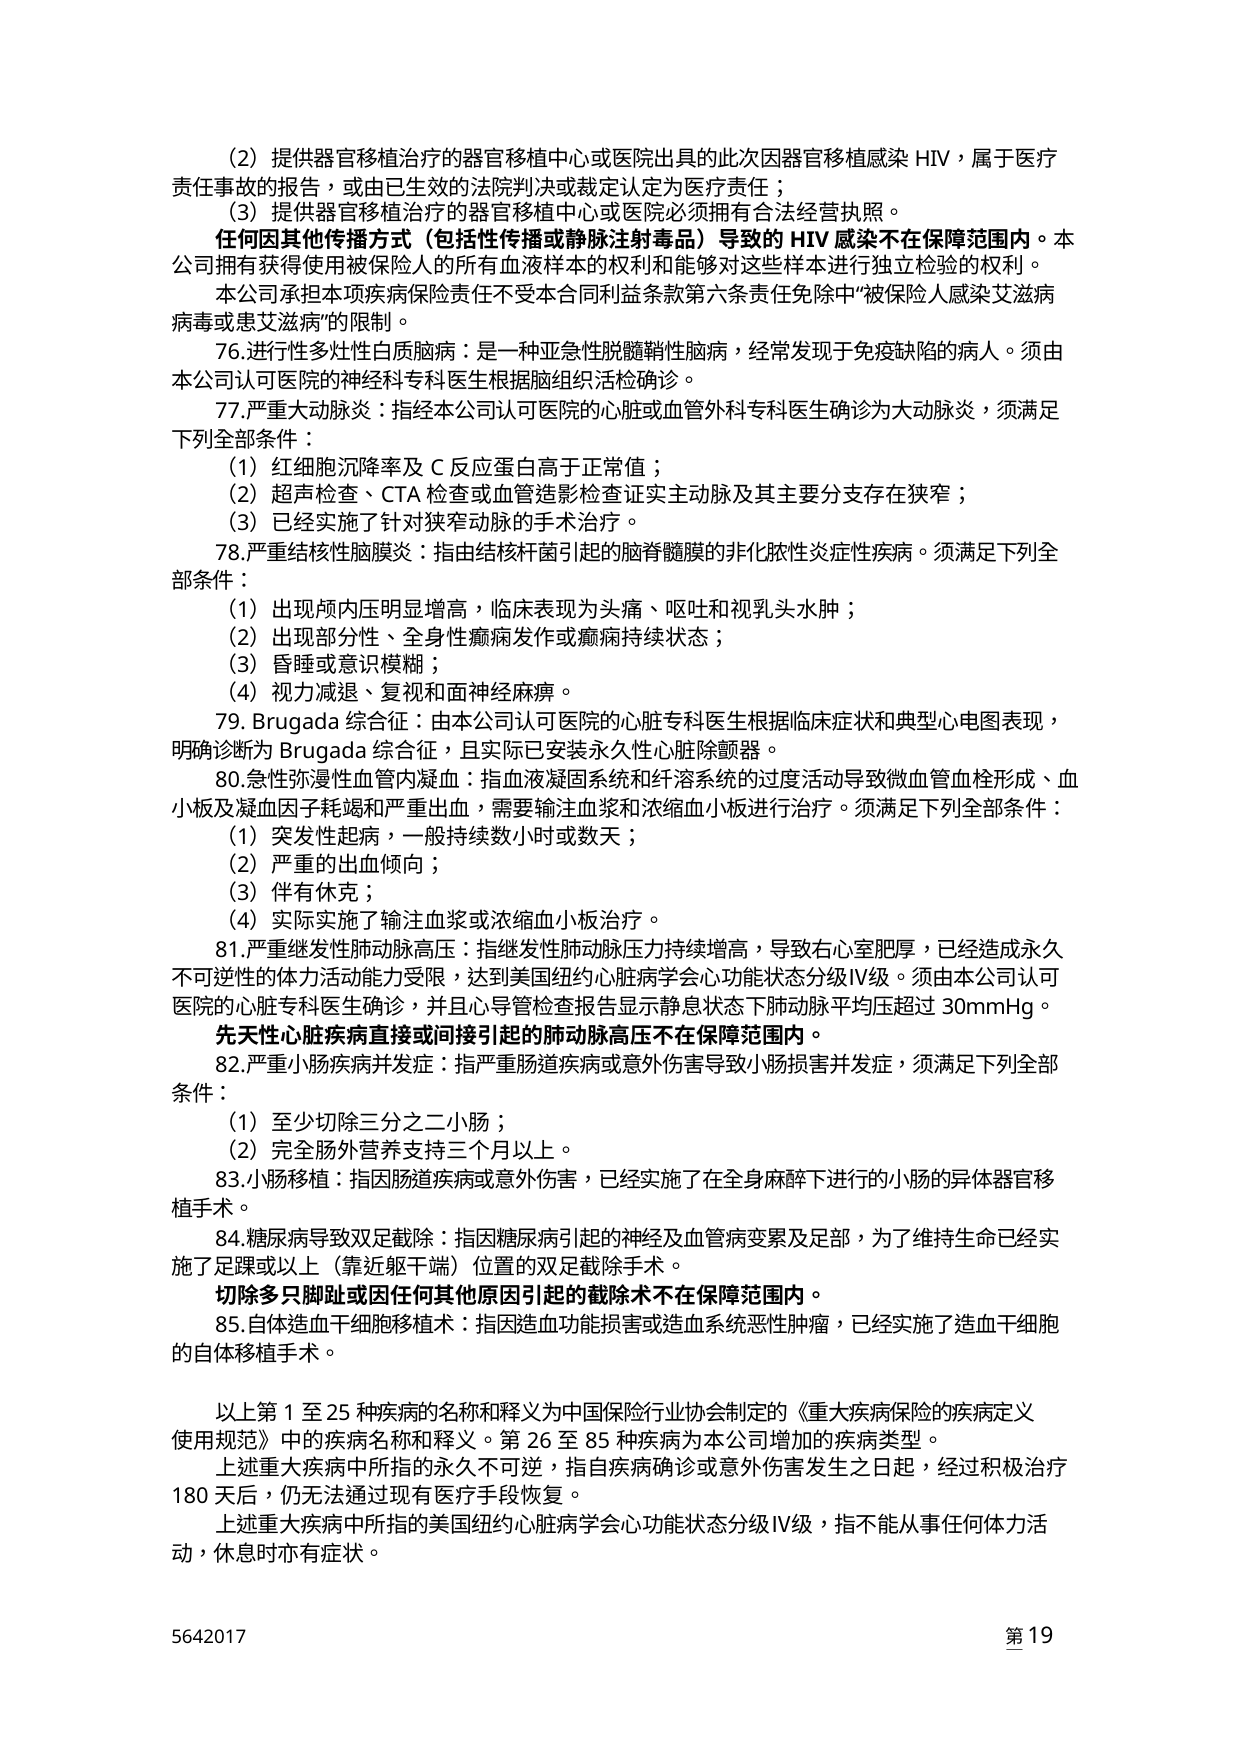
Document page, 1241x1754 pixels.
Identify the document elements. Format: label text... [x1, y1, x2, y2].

text 83.小肠移植：指因肠道疾病或意外伤害，已经实施了在全身麻醉下进行的小肠的异体器官移植手术。 [171, 1164, 1070, 1223]
text 78.严重结核性脑膜炎：指由结核杆菌引起的脑脊髓膜的非化脓性炎症性疾病。须满足下列全部条件： [171, 537, 1070, 595]
text 使用规范》中的疾病名称和释义。第 26 至 85 种疾病为本公司增加的疾病类型。 [171, 1426, 1090, 1454]
text 上述重大疾病中所指的永久不可逆，指自疾病确诊或意外伤害发生之日起，经过积极治疗 [215, 1454, 1090, 1481]
text （1）至少切除三分之二小肠； [215, 1109, 1090, 1136]
text （3）已经实施了针对狭窄动脉的手术治疗。 [215, 508, 1090, 536]
text 79. Brugada 综合征：由本公司认可医院的心脏专科医生根据临床症状和典型心电图表现， 明确诊断为 Brugada 综合征，且实际已安装永久性心脏除颤器。 [171, 706, 1079, 765]
text （1）红细胞沉降率及 C 反应蛋白高于正常值； [215, 453, 1090, 481]
text （2）超声检查、CTA 检查或血管造影检查证实主动脉及其主要分支存在狭窄； [215, 481, 1090, 508]
text （2）出现部分性、全身性癫痫发作或癫痫持续状态； [215, 623, 1090, 651]
text 76.进行性多灶性白质脑病：是一种亚急性脱髓鞘性脑病，经常发现于免疫缺陷的病人。须由本公司认可医院的神经科专科医生根据脑组织活检确诊。 [171, 336, 1069, 395]
text 180 天后，仍无法通过现有医疗手段恢复。 [171, 1481, 1090, 1509]
text 以上第 1 至 25 种疾病的名称和释义为中国保险行业协会制定的《重大疾病保险的疾病定义 [215, 1398, 1090, 1426]
text （2）完全肠外营养支持三个月以上。 [215, 1136, 1090, 1164]
text 任何因其他传播方式（包括性传播或静脉注射毒品）导致的 HIV 感染不在保障范围内。本公司拥有获得使用被保险人的所有血液样本的权利和能够对这些样本进行独立检验的权利。 [171, 226, 1076, 279]
text （2）提供器官移植治疗的器官移植中心或医院出具的此次因器官移植感染 HIV，属于医疗责任事故的报告，或由已生效的法院判决或裁定认定为医疗责任； [171, 143, 1069, 202]
text （3）昏睡或意识模糊； [215, 651, 1090, 678]
text （3）提供器官移植治疗的器官移植中心或医院必须拥有合法经营执照。 [215, 202, 1090, 226]
text 本公司承担本项疾病保险责任不受本合同利益条款第六条责任免除中“被保险人感染艾滋病病毒或患艾滋病”的限制。 [171, 280, 1069, 336]
text 84.糖尿病导致双足截除：指因糖尿病引起的神经及血管病变累及足部，为了维持生命已经实施了足踝或以上（靠近躯干端）位置的双足截除手术。 [171, 1223, 1070, 1281]
text （1）出现颅内压明显增高，临床表现为头痛、呕吐和视乳头水肿； [215, 595, 1090, 623]
subtitle 切除多只脚趾或因任何其他原因引起的截除术不在保障范围内。 [215, 1281, 1090, 1309]
text 81.严重继发性肺动脉高压：指继发性肺动脉压力持续增高，导致右心室肥厚，已经造成永久不可逆性的体力活动能力受限，达到美国纽约心脏病学会心功能状态分级Ⅳ级。须由本公司认可医院的心脏专科医生确诊，并且心导管检查报告显示静息状态下肺动脉平均压超过 30mmHg。 [171, 934, 1069, 1020]
text （4）实际实施了输注血浆或浓缩血小板治疗。 [215, 906, 1090, 934]
subtitle 先天性心脏疾病直接或间接引起的肺动脉高压不在保障范围内。 [215, 1020, 1090, 1049]
text 85.自体造血干细胞移植术：指因造血功能损害或造血系统恶性肿瘤，已经实施了造血干细胞的自体移植手术。 [171, 1309, 1070, 1368]
text 77.严重大动脉炎：指经本公司认可医院的心脏或血管外科专科医生确诊为大动脉炎，须满足下列全部条件： [171, 395, 1070, 453]
text （4）视力减退、复视和面神经麻痹。 [215, 678, 1090, 706]
text 82.严重小肠疾病并发症：指严重肠道疾病或意外伤害导致小肠损害并发症，须满足下列全部条件： [171, 1049, 1070, 1108]
text （3）伴有休克； [215, 878, 1090, 906]
text 上述重大疾病中所指的美国纽约心脏病学会心功能状态分级Ⅳ级，指不能从事任何体力活动，休息时亦有症状。 [171, 1509, 1069, 1568]
text （2）严重的出血倾向； [215, 850, 1090, 878]
text （1）突发性起病，一般持续数小时或数天； [215, 822, 1090, 850]
text 80.急性弥漫性血管内凝血：指血液凝固系统和纤溶系统的过度活动导致微血管血栓形成、血小板及凝血因子耗竭和严重出血，需要输注血浆和浓缩血小板进行治疗。须满足下列全部条件： [171, 765, 1079, 822]
